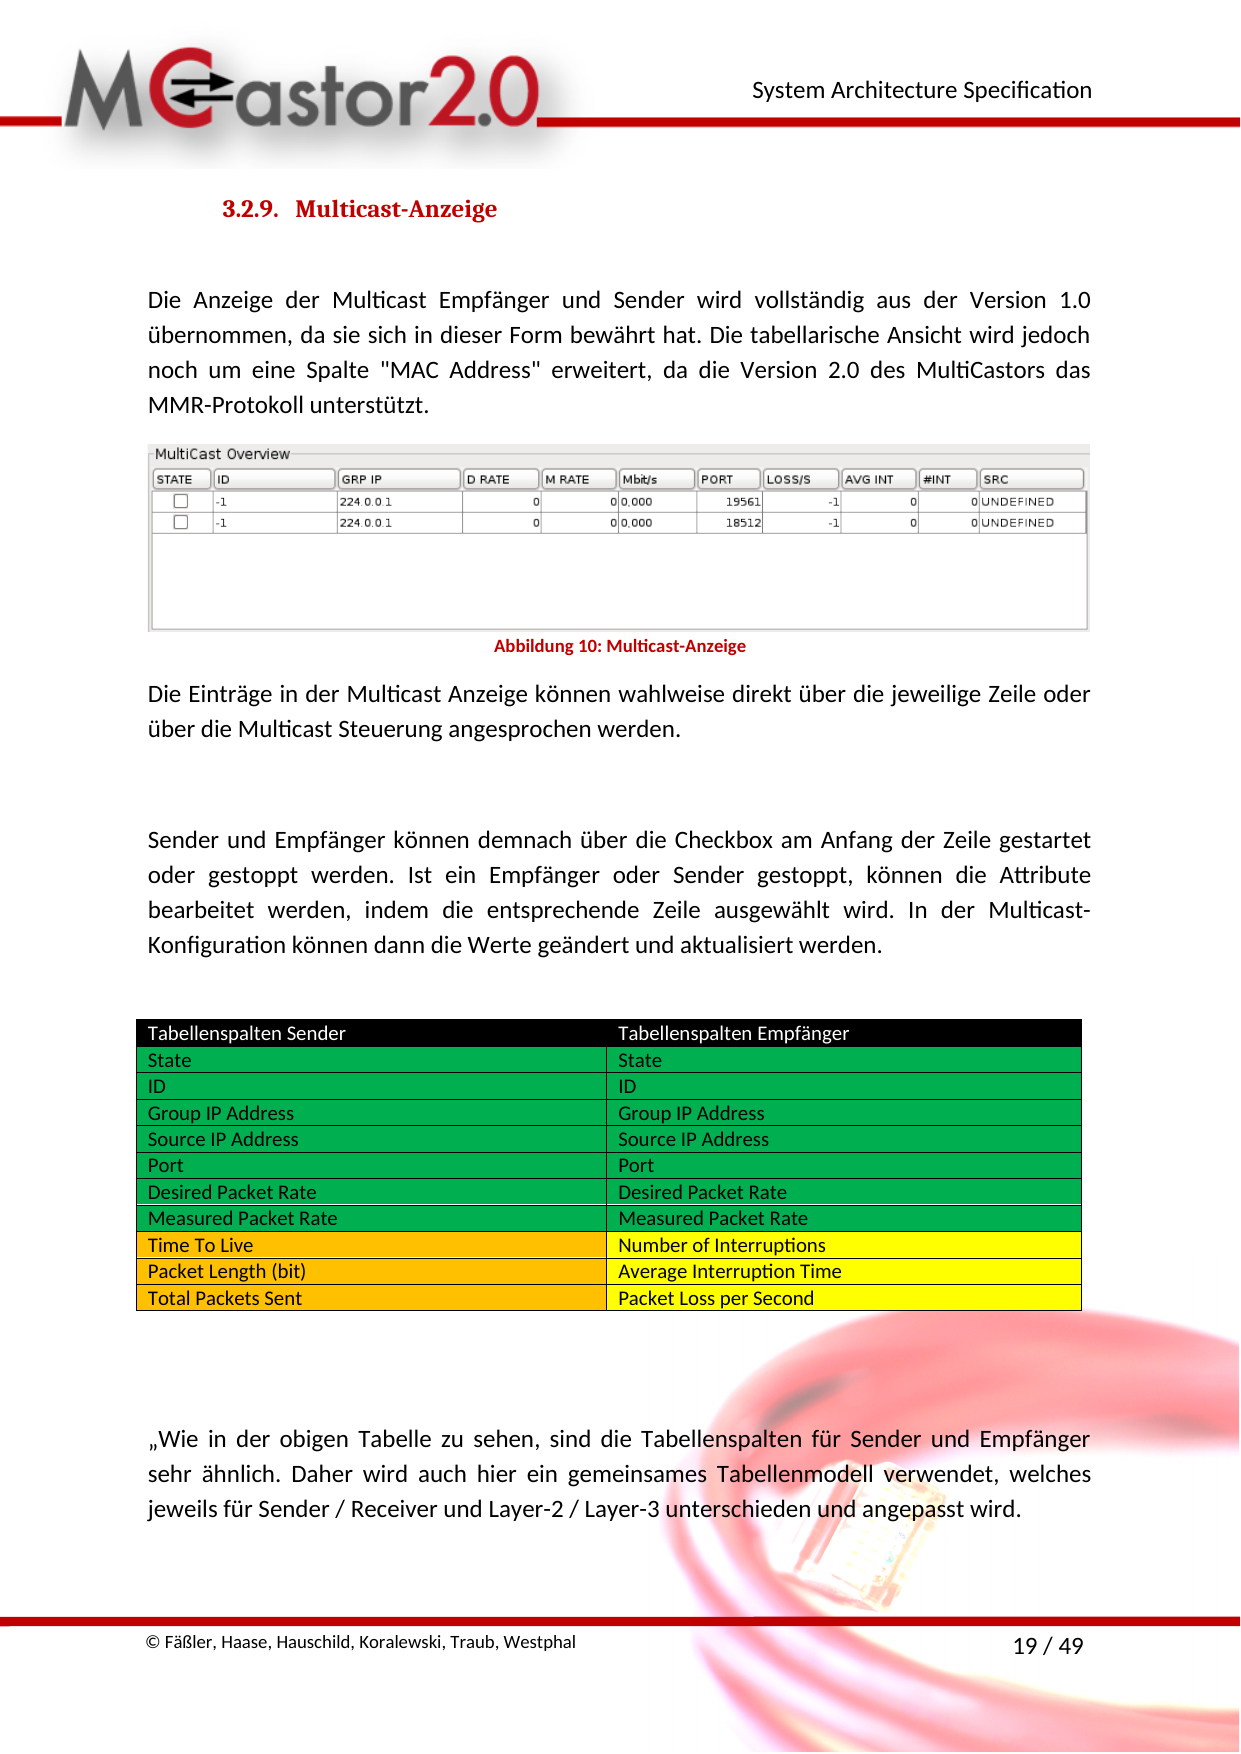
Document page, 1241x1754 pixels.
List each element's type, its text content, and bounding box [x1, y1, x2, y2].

text Die Anzeige der Multicast Empfänger und Sender wird vollständig aus der Version 1.0 übernommen, da sie sich in dieser Form bewährt hat. Die tabellarische Ansicht wird jedoch noch um eine Spalte "MAC Address" erweitert, da die Version 2.0 des MultiCastors das MMR-Protokoll unterstützt. [148, 284, 1093, 419]
table_cell ID [607, 1073, 1081, 1099]
table_cell Group IP Address [607, 1100, 1081, 1125]
table_cell Average Interruption Time [607, 1259, 1081, 1284]
table_cell Port [607, 1153, 1081, 1178]
table_cell Port [137, 1153, 606, 1178]
table_header Tabellenspalten Empfänger [607, 1020, 1081, 1046]
text Sender und Empfänger können demnach über die Checkbox am Anfang der Zeile gestartet oder gestoppt werden. Ist ein Empfänger oder Sender gestoppt, können die Attribute bearbeitet werden, indem die entsprechende Zeile ausgewählt wird. In der Multicast-Konfiguration können dann die Werte geändert und aktualisiert werden. [148, 824, 1093, 960]
table_cell Source IP Address [137, 1126, 606, 1152]
table_cell Begin! [578, 1627, 1240, 1752]
text Die Einträge in der Multicast Anzeige können wahlweise direkt über die jeweilige Zeile oder über die Multicast Steuerung angesprochen werden. [148, 678, 1093, 743]
table_cell Begin! [578, 1256, 1240, 1616]
table_cell Source IP Address [607, 1126, 1081, 1152]
table_cell Desired Packet Rate [607, 1179, 1081, 1204]
table_cell Packet Length (bit) [137, 1259, 606, 1284]
table_cell ID [137, 1073, 606, 1099]
table_cell Measured Packet Rate [607, 1206, 1081, 1231]
table_cell Time To Live [137, 1232, 606, 1257]
table_cell Total Packets Sent [137, 1285, 606, 1310]
picture [0, 0, 1241, 169]
table_cell Measured Packet Rate [137, 1206, 606, 1231]
table_cell State [137, 1047, 606, 1072]
table_header Tabellenspalten Sender [137, 1020, 606, 1046]
table_cell Packet Loss per Second [607, 1285, 1081, 1310]
table_cell Group IP Address [137, 1100, 606, 1125]
table_cell State [607, 1047, 1081, 1072]
subtitle Multicast-Anzeige [223, 195, 1093, 224]
table_cell Desired Packet Rate [137, 1179, 606, 1204]
table_cell Number of Interruptions [607, 1232, 1081, 1257]
text „Wie in der obigen Tabelle zu sehen, sind die Tabellenspalten für Sender und Empfänger sehr ähnlich. Daher wird auch hier ein gemeinsames Tabellenmodell verwendet, welches jeweils für Sender / Receiver und Layer-2 / Layer-3 unterschieden und angepasst wird. [148, 1423, 1093, 1524]
